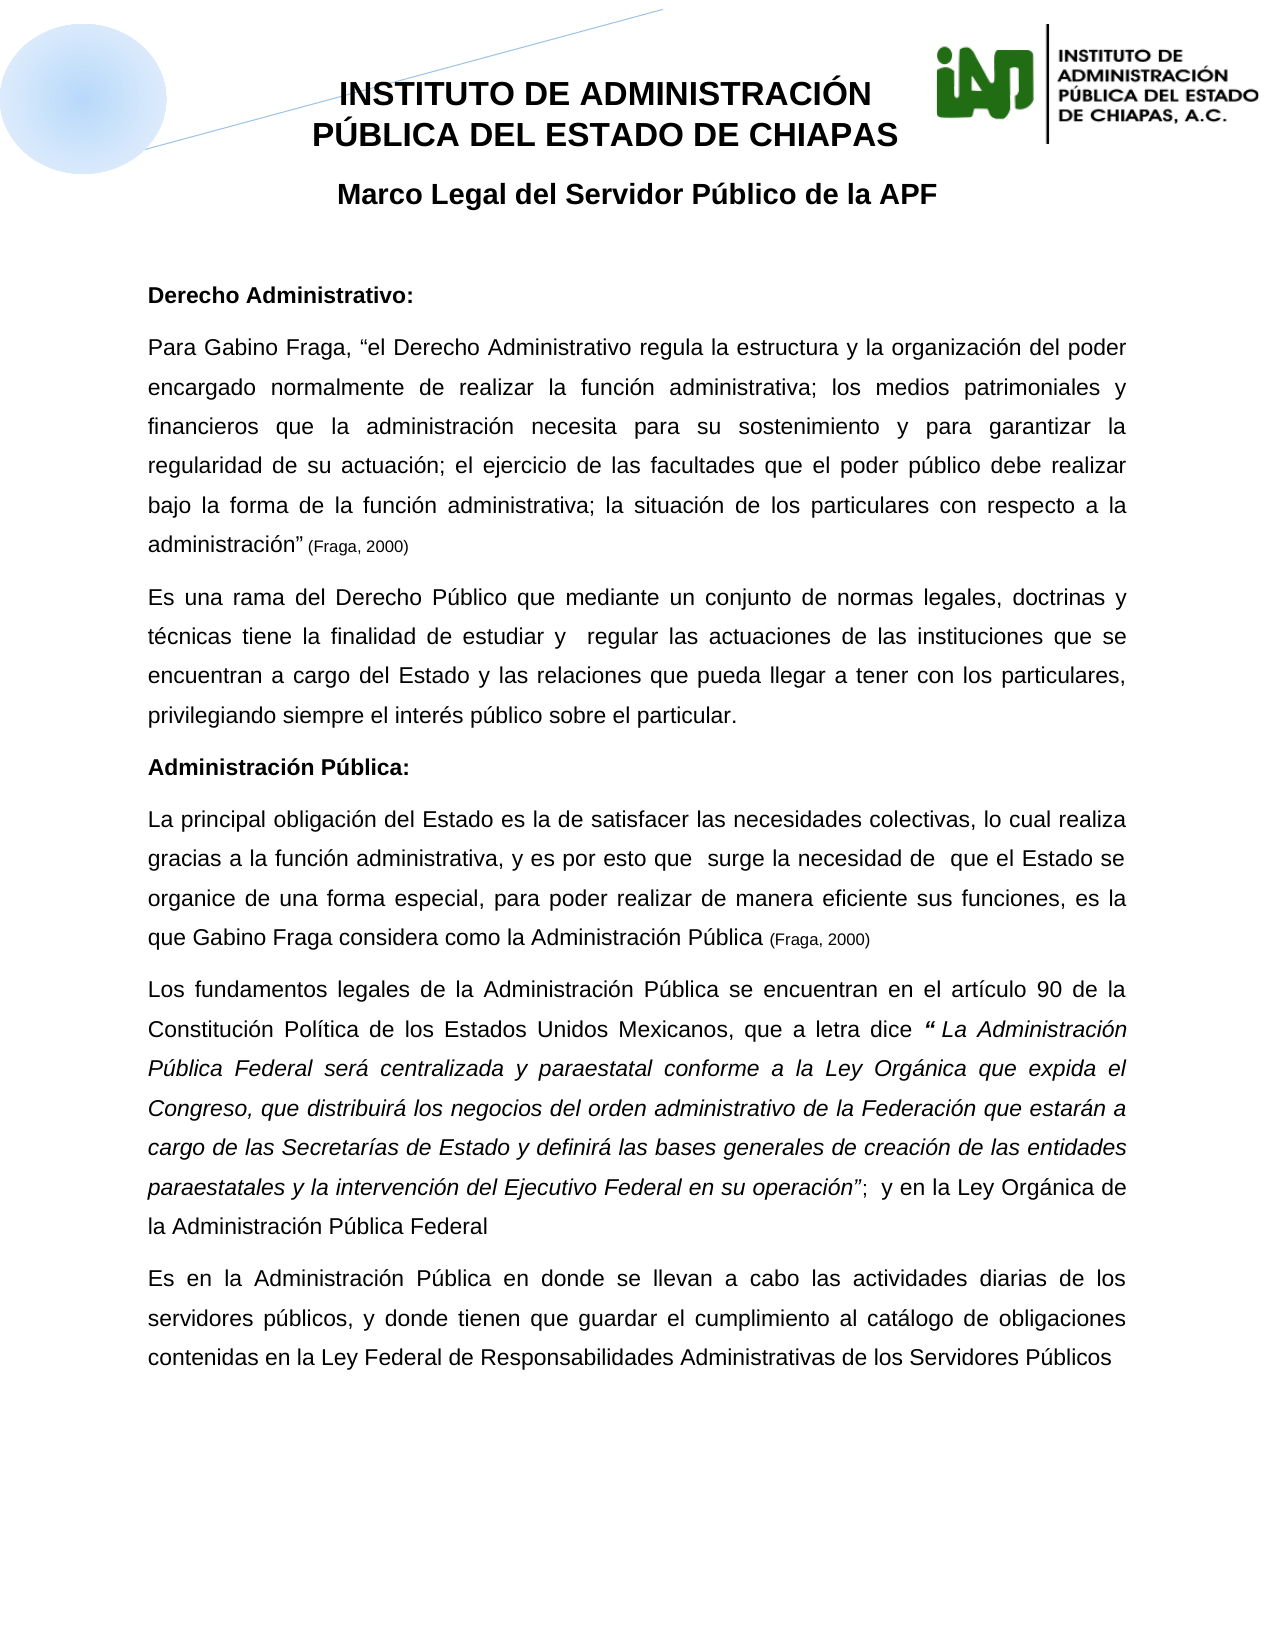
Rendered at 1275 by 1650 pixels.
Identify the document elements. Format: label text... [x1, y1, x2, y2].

text La principal obligación del Estado es la de satisfacer las necesidades colectivas, lo cual realiza gracias a la función administrativa, y es por esto que surge la necesidad de que el Estado se organice de una forma especial, para poder realizar de manera eficiente sus funciones, es la que Gabino Fraga considera como la Administración Pública [148, 806, 1127, 951]
text Los fundamentos legales de la Administración Pública se encuentran en el artículo 90 de la Constitución Política de los Estados Unidos Mexicanos, que a letra dice “ La Administración Pública Federal será centralizada y paraestatal conforme a la Ley Orgánica que expida el Congreso, que distribuirá los negocios del orden administrativo de la Federación que estarán a cargo de las Secretarías de Estado y definirá las bases generales de creación de las entidades paraestatales y la intervención del Ejecutivo Federal en su operación”; y en la Ley Orgánica de la Administración Pública Federal [148, 976, 1127, 1239]
picture [936, 24, 1259, 144]
text Derecho Administrativo: [148, 282, 1127, 308]
text Para Gabino Fraga, “el Derecho Administrativo regula la estructura y la organización del poder encargado normalmente de realizar la función administrativa; los medios patrimoniales y financieros que la administración necesita para su sostenimiento y para garantizar la regularidad de su actuación; el ejercicio de las facultades que el poder público debe realizar bajo la forma de la función administrativa; la situación de los particulares con respecto a la administración” [148, 334, 1127, 558]
text Marco Legal del Servidor Público de la APF [148, 177, 1127, 211]
text Es en la Administración Pública en donde se llevan a cabo las actividades diarias de los servidores públicos, y donde tienen que guardar el cumplimiento al catálogo de obligaciones contenidas en la Ley Federal de Responsabilidades Administrativas de los Servidores Públicos [148, 1265, 1127, 1370]
text Es una rama del Derecho Público que mediante un conjunto de normas legales, doctrinas y técnicas tiene la finalidad de estudiar y regular las actuaciones de las instituciones que se encuentran a cargo del Estado y las relaciones que pueda llegar a tener con los particulares, privilegiando siempre el interés público sobre el particular. [148, 583, 1127, 728]
text Administración Pública: [148, 754, 1127, 780]
